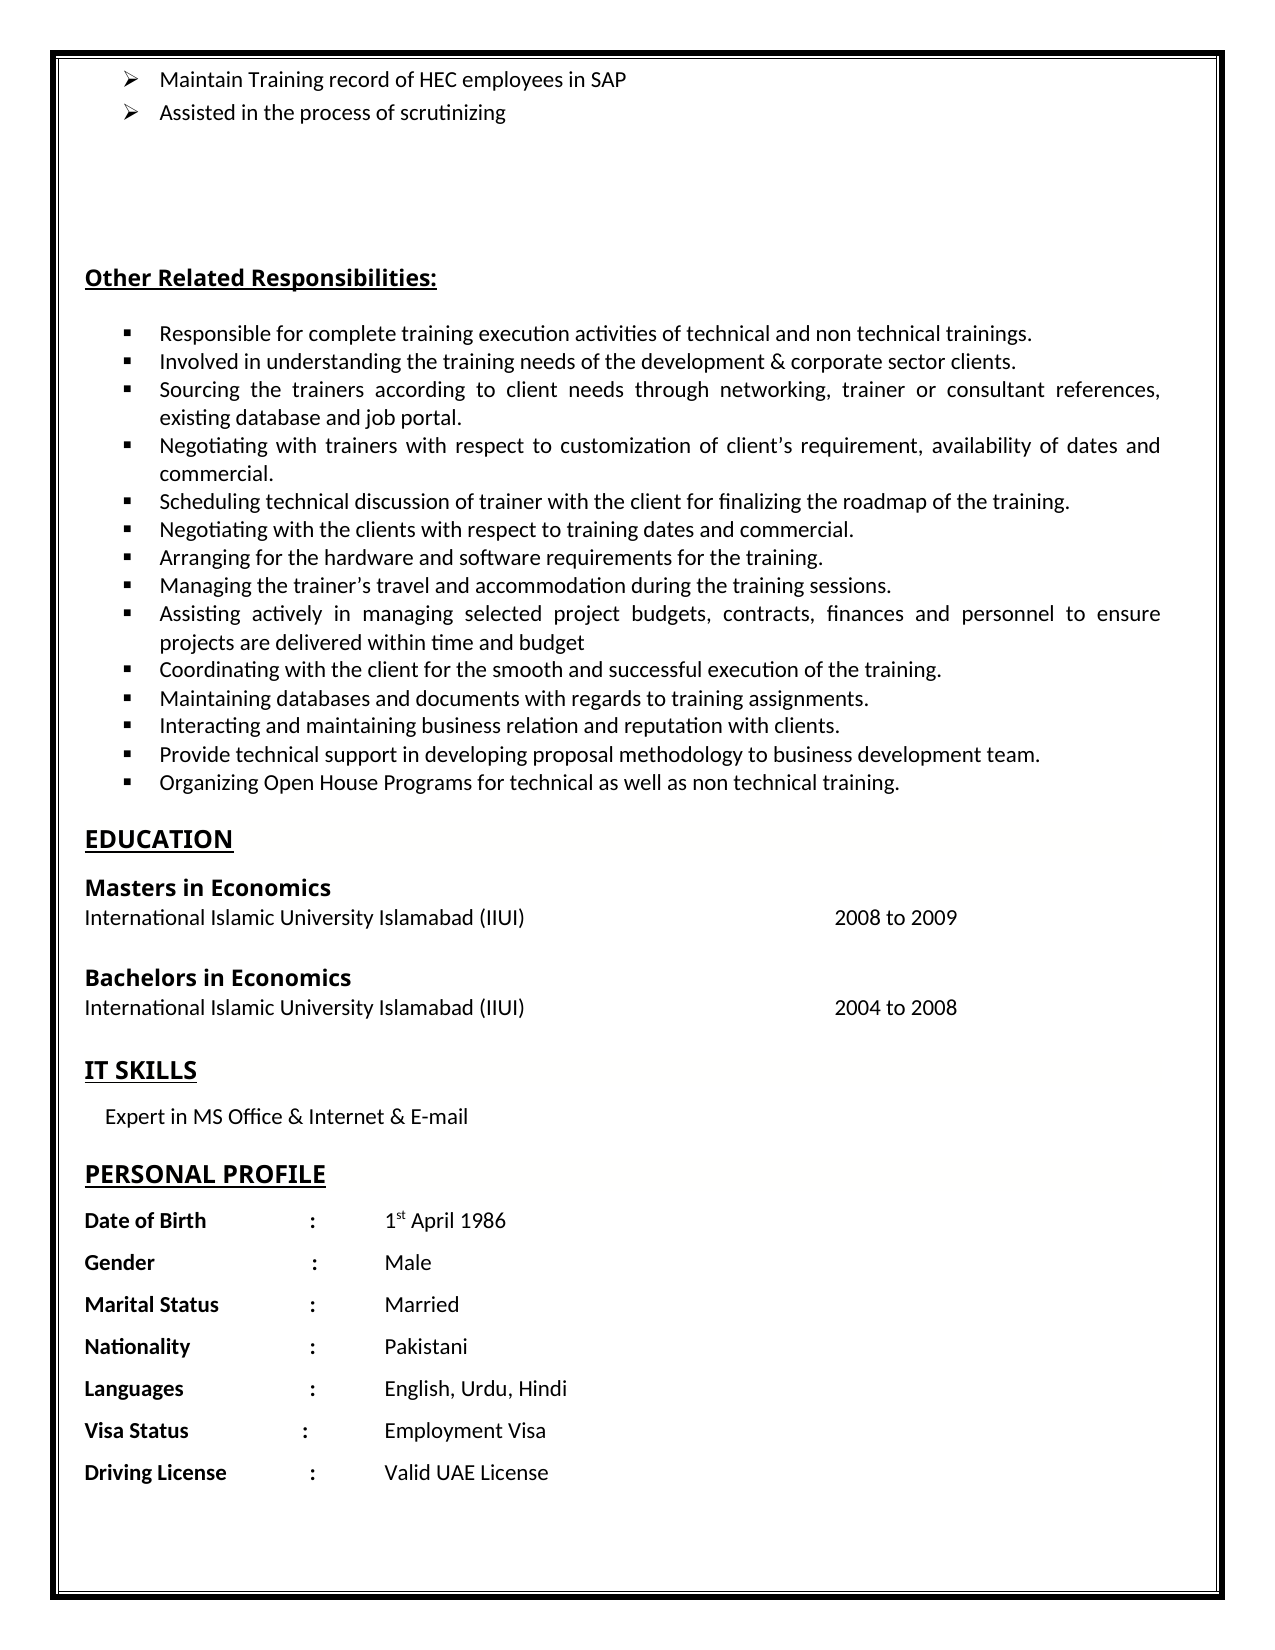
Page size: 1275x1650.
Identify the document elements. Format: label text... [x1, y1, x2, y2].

list Other Related Responsibilities: [84, 262, 1162, 293]
text Languages : English, Urdu, Hindi [84, 1374, 1162, 1402]
text Expert in MS Office & Internet & E-mail [84, 1102, 1162, 1131]
text International Islamic University Islamabad (IIUI) 2004 to 2008 [84, 993, 1162, 1022]
list Interacting and maintaining business relation and reputation with clients. [122, 712, 1162, 740]
list Maintaining databases and documents with regards to training assignments. [122, 684, 1162, 712]
list Negotiating with the clients with respect to training dates and commercial. [122, 516, 1162, 543]
list Maintain Training record of HEC employees in SAP [122, 66, 1162, 94]
list Assisted in the process of scrutinizing [122, 98, 1162, 126]
list Provide technical support in developing proposal methodology to business development team. [122, 740, 1162, 768]
text Date of Birth : 1st April 1986 [84, 1207, 1162, 1234]
text Nationality : Pakistani [84, 1332, 1162, 1361]
list Organizing Open House Programs for technical as well as non technical training. [122, 768, 1162, 796]
list Responsible for complete training execution activities of technical and non technical trainings. [122, 319, 1162, 347]
list Coordinating with the client for the smooth and successful execution of the training. [122, 656, 1162, 684]
list Assisting actively in managing selected project budgets, contracts, finances and personnel to ensure projects are delivered within time and budget [122, 599, 1162, 656]
text EDUCATION [84, 822, 1162, 856]
text Masters in Economics [84, 872, 1162, 903]
text Marital Status : Married [84, 1291, 1162, 1318]
list Scheduling technical discussion of trainer with the client for finalizing the roadmap of the training. [122, 487, 1162, 516]
text Driving License : Valid UAE License [84, 1458, 1162, 1486]
text International Islamic University Islamabad (IIUI) 2008 to 2009 [84, 903, 1162, 931]
text Bachelors in Economics [84, 962, 1162, 993]
text IT SKILLS [84, 1053, 1162, 1087]
text Gender : Male [84, 1248, 1162, 1277]
list Managing the trainer’s travel and accommodation during the training sessions. [122, 572, 1162, 599]
list Arranging for the hardware and software requirements for the training. [122, 543, 1162, 572]
list Sourcing the trainers according to client needs through networking, trainer or consultant references, existing database and job portal. [122, 375, 1162, 431]
text Visa Status : Employment Visa [84, 1416, 1162, 1444]
list Involved in understanding the training needs of the development & corporate sector clients. [122, 347, 1162, 375]
list Negotiating with trainers with respect to customization of client’s requirement, availability of dates and commercial. [122, 431, 1162, 487]
text PERSONAL PROFILE [84, 1157, 1162, 1191]
